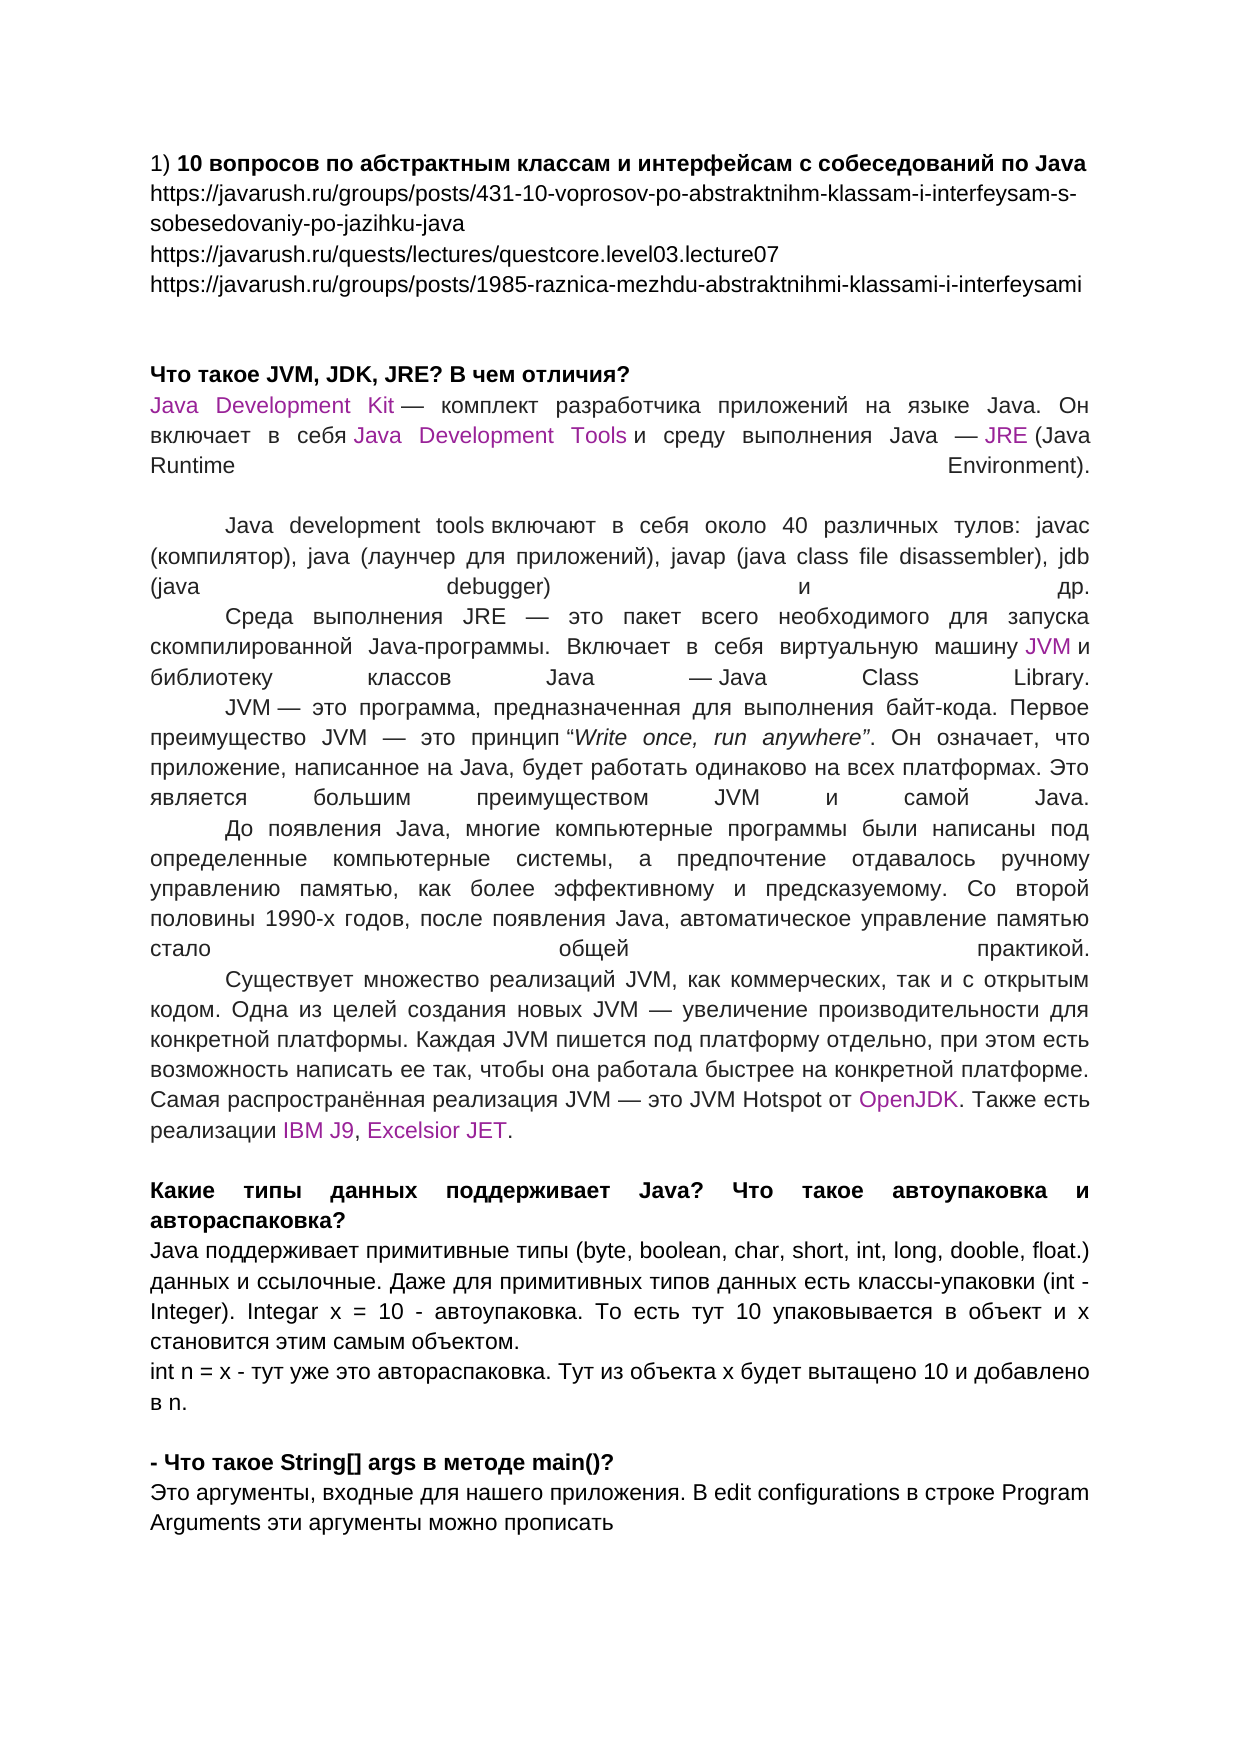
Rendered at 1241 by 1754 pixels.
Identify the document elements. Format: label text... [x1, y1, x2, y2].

text https://javarush.ru/groups/posts/1985-raznica-mezhdu-abstraktnihmi-klassami-i-interfeysami [150, 271, 1090, 297]
text Java Development Kit — комплект разработчика приложений на языке Java. Он включает в себя Java Development Tools и среду выполнения Java — JRE (Java Runtime Environment). Java development tools включают в себя около 40 различных тулов: javac (компилятор), java (лаунчер для приложений), javap (java class file disassembler), jdb (java debugger) и др. Среда выполнения JRE — это пакет всего необходимого для запуска скомпилированной Java-программы. Включает в себя виртуальную машину JVM и библиотеку классов Java — Java Class Library. JVM — это программа, предназначенная для выполнения байт-кода. Первое преимущество JVM — это принцип “Write once, run anywhere”. Он означает, что приложение, написанное на Java, будет работать одинаково на всех платформах. Это является большим преимуществом JVM и самой Java. До появления Java, многие компьютерные программы были написаны под определенные компьютерные системы, а предпочтение отдавалось ручному управлению памятью, как более эффективному и предсказуемому. Со второй половины 1990-х годов, после появления Java, автоматическое управление памятью стало общей практикой. Существует множество реализаций JVM, как коммерческих, так и с открытым кодом. Одна из целей создания новых JVM — увеличение производительности для конкретной платформы. Каждая JVM пишется под платформу отдельно, при этом есть возможность написать ее так, чтобы она работала быстрее на конкретной платформе. Самая распространённая реализация JVM — это JVM Hotspot от OpenJDK. Также есть реализации IBM J9, Excelsior JET. [150, 392, 1090, 1143]
text - Что такое String[] args в методе main()? [150, 1449, 1090, 1475]
text Это аргументы, входные для нашего приложения. В edit configurations в строке Program Arguments эти аргументы можно прописать [150, 1479, 1090, 1536]
text Какие типы данных поддерживает Java? Что такое автоупаковка и автораспаковка? [150, 1177, 1090, 1234]
text Java поддерживает примитивные типы (byte, boolean, char, short, int, long, dooble, float.) данных и ссылочные. Даже для примитивных типов данных есть классы-упаковки (int - Integer). Integar x = 10 - автоупаковка. То есть тут 10 упаковывается в объект и х становится этим самым объектом. [150, 1237, 1090, 1354]
text int n = x - тут уже это автораспаковка. Тут из объекта х будет вытащено 10 и добавлено в n. [150, 1358, 1090, 1415]
text https://javarush.ru/quests/lectures/questcore.level03.lecture07 [150, 241, 1090, 267]
text https://javarush.ru/groups/posts/431-10-voprosov-po-abstraktnihm-klassam-i-interfeysam-s-sobesedovaniy-po-jazihku-java [150, 180, 1090, 237]
text Что такое JVM, JDK, JRE? В чем отличия? [150, 361, 1090, 388]
text 1) 10 вопросов по абстрактным классам и интерфейсам с собеседований по Java [150, 150, 1090, 176]
